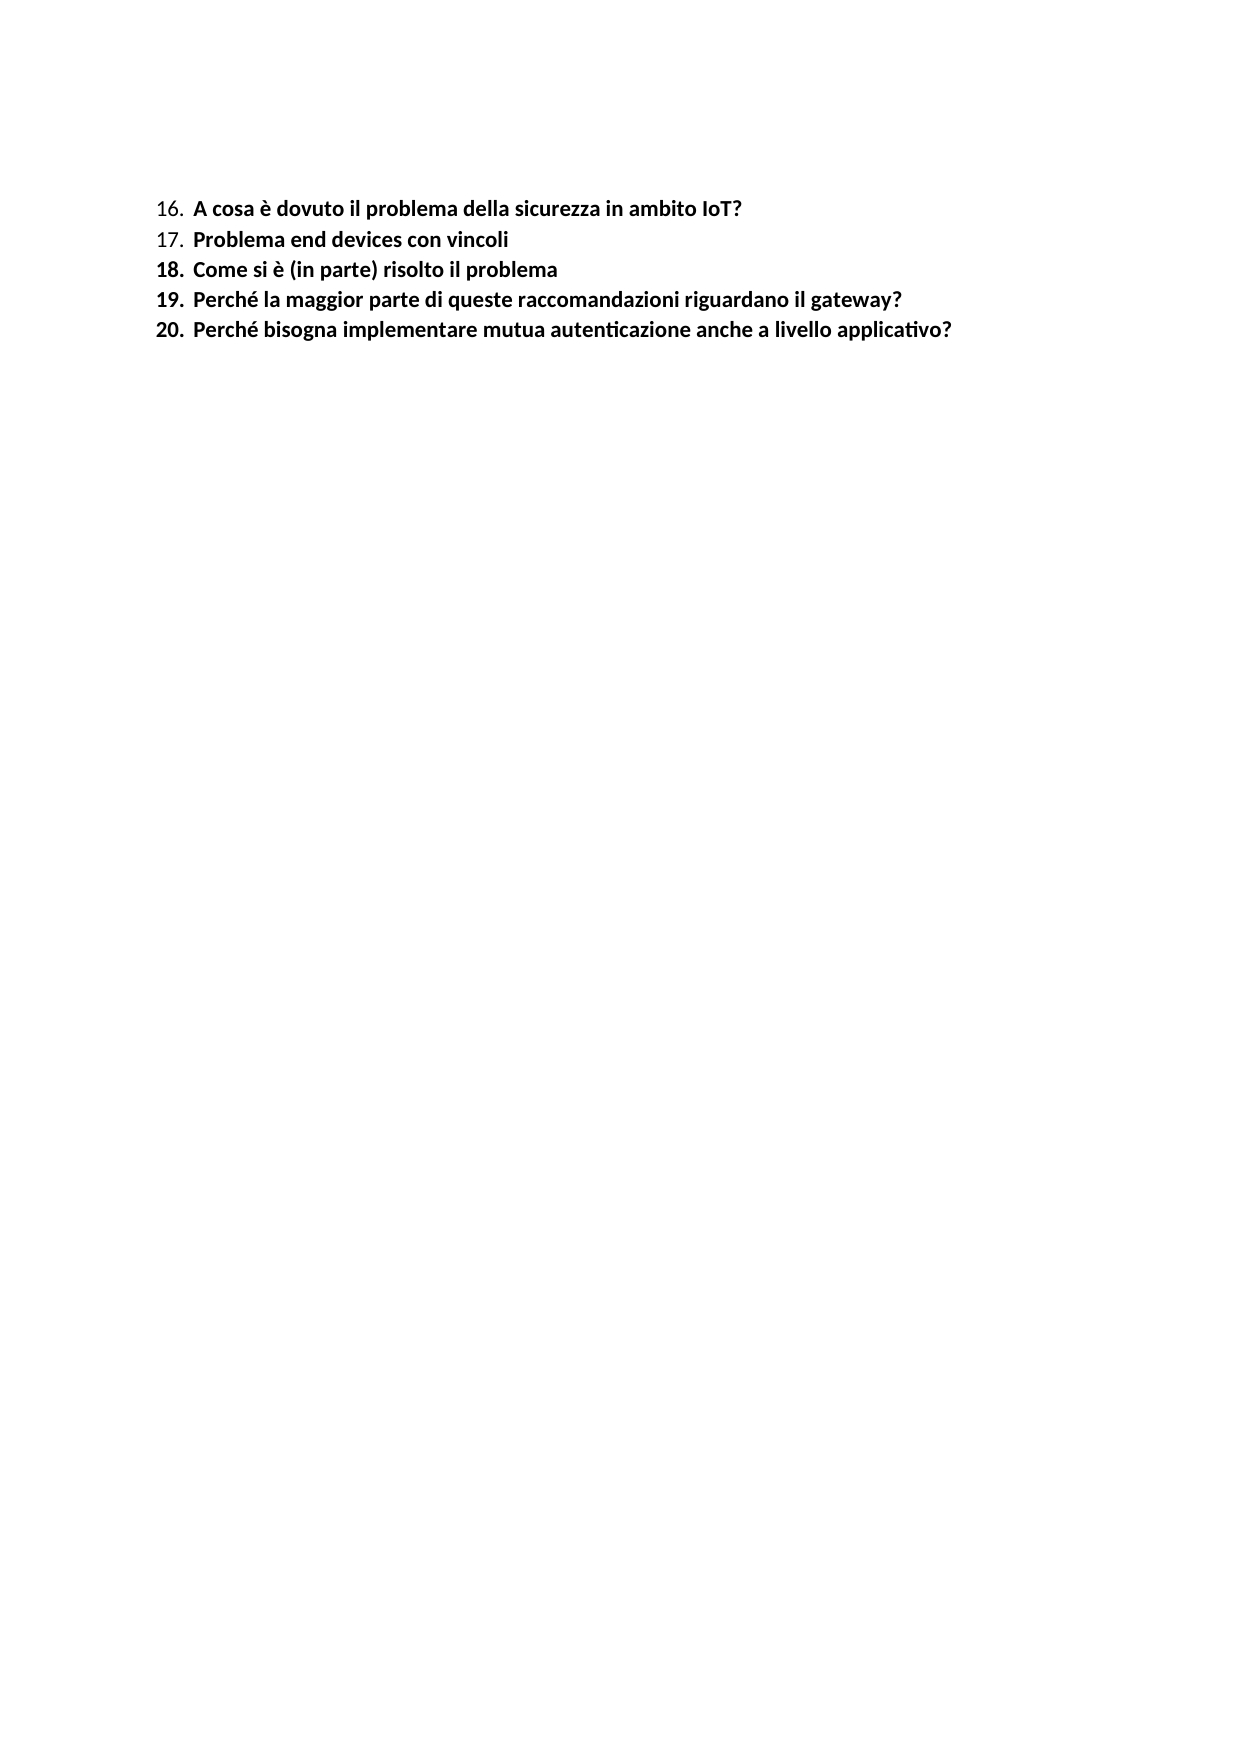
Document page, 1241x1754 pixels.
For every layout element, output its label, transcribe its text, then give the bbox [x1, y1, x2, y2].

list A cosa è dovuto il problema della sicurezza in ambito IoT? [156, 194, 1122, 222]
list Perché bisogna implementare mutua autenticazione anche a livello applicativo? [156, 315, 1122, 343]
list Problema end devices con vincoli [156, 225, 1122, 253]
list Perché la maggior parte di queste raccomandazioni riguardano il gateway? [156, 285, 1122, 313]
list Come si è (in parte) risolto il problema [156, 255, 1122, 283]
